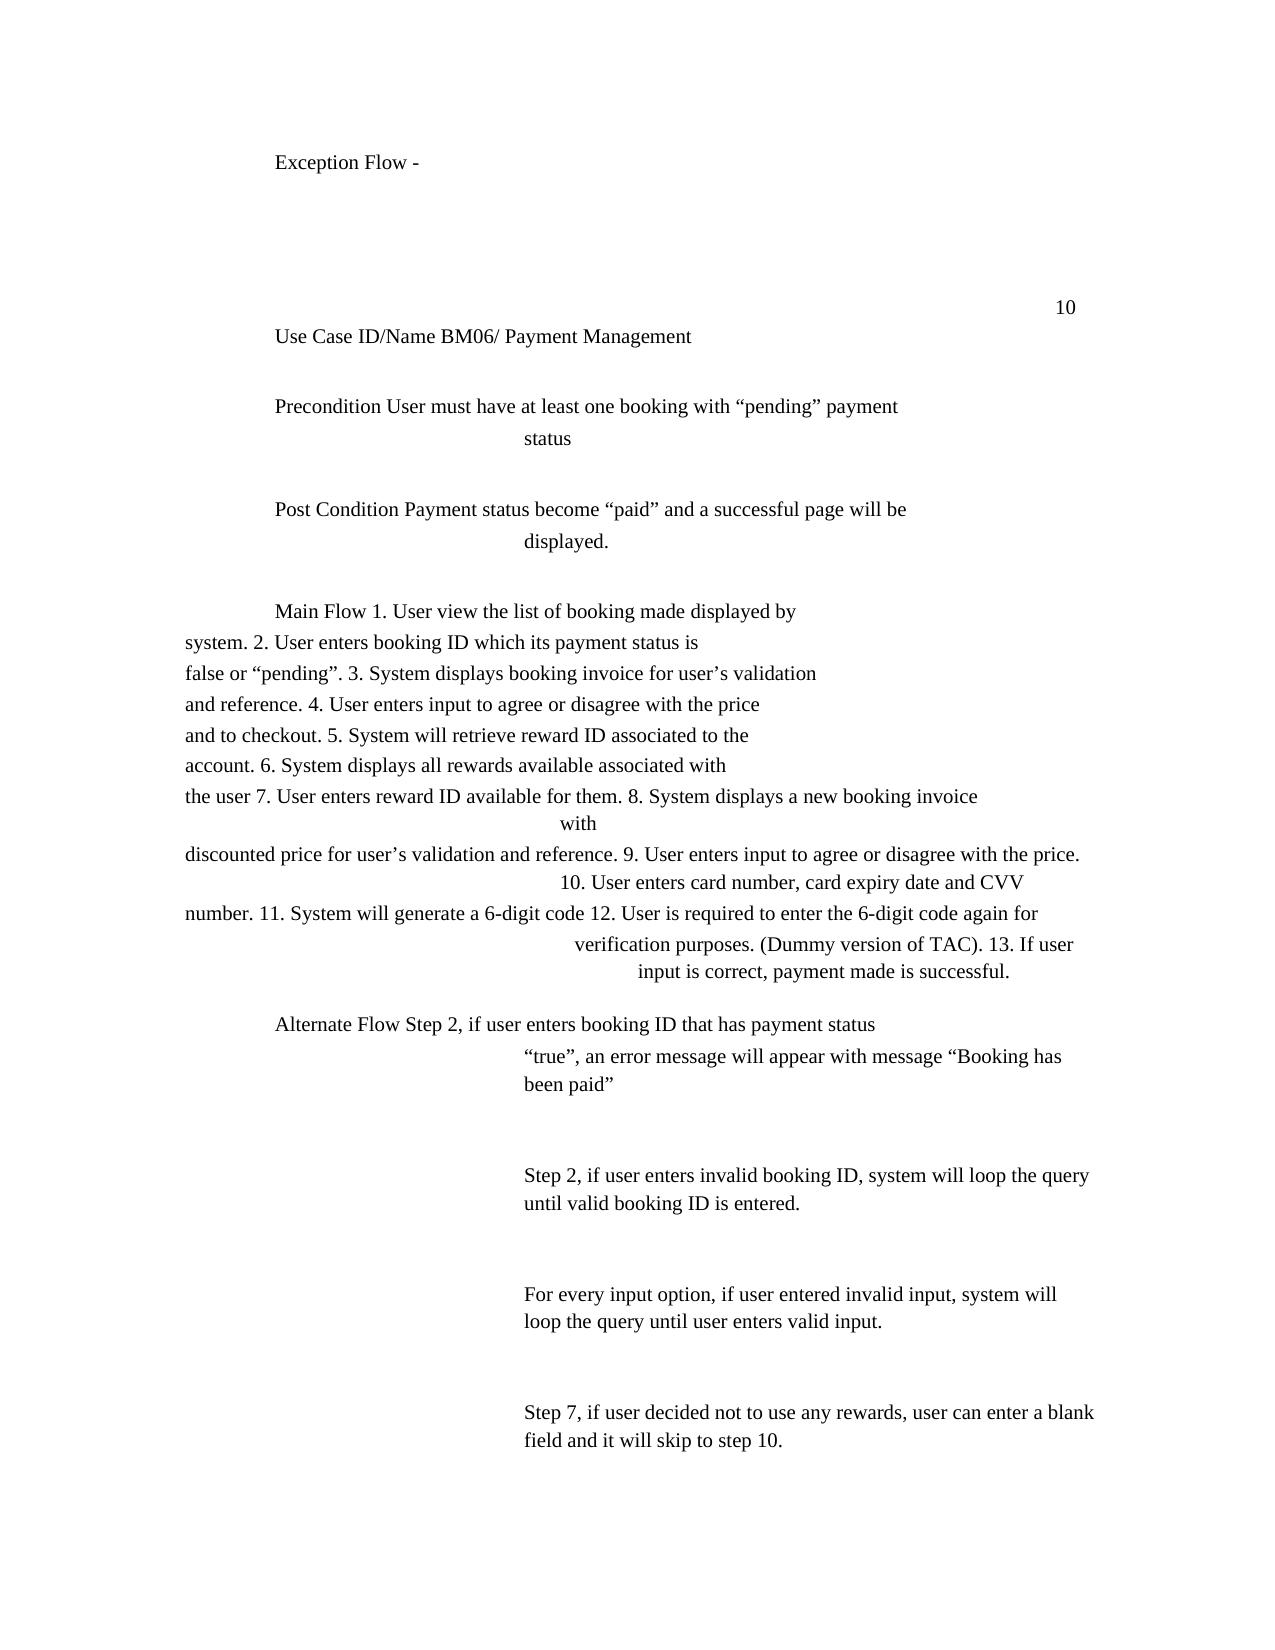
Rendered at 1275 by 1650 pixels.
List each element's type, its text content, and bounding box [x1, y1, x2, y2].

text Exception Flow - [274, 150, 531, 174]
text Step 7, if user decided not to use any rewards, user can enter a blank field and it will skip to step 10. [524, 1400, 1112, 1452]
text Use Case ID/Name BM06/ Payment Management [274, 324, 809, 348]
text For every input option, if user entered invalid input, system will loop the query until user enters valid input. [524, 1282, 1082, 1333]
text account. 6. System displays all rewards available associated with [185, 753, 1104, 777]
text system. 2. User enters booking ID which its payment status is [185, 630, 1077, 654]
text false or “pending”. 3. System displays booking invoice for user’s validation [185, 661, 1096, 685]
text the user 7. User enters reward ID available for them. 8. System displays a new booking invoice with [185, 784, 1012, 835]
text Step 2, if user enters invalid booking ID, system will loop the query until valid booking ID is entered. [524, 1163, 1097, 1215]
text Post Condition Payment status become “paid” and a successful page will be [274, 496, 1102, 521]
text “true”, an error message will appear with message “Booking has been paid” [524, 1044, 1093, 1096]
text Precondition User must have at least one booking with “pending” payment [274, 394, 1103, 418]
text and reference. 4. User enters input to agree or disagree with the price [185, 692, 1090, 716]
text verification purposes. (Dummy version of TAC). 13. If user input is correct, payment made is successful. [559, 932, 1088, 983]
text 10 [1055, 294, 1079, 319]
text displayed. [524, 529, 621, 553]
text Alternate Flow Step 2, if user enters booking ID that has payment status [274, 1012, 1067, 1036]
text status [524, 426, 582, 450]
text and to checkout. 5. System will retrieve reward ID associated to the [185, 723, 1048, 747]
text number. 11. System will generate a 6-digit code 12. User is required to enter the 6-digit code again for [185, 901, 1068, 925]
text Main Flow 1. User view the list of booking made displayed by [274, 599, 1048, 623]
text discounted price for user’s validation and reference. 9. User enters input to agree or disagree with the price. 10. User enters card number, card expiry date and CVV [185, 842, 1096, 894]
